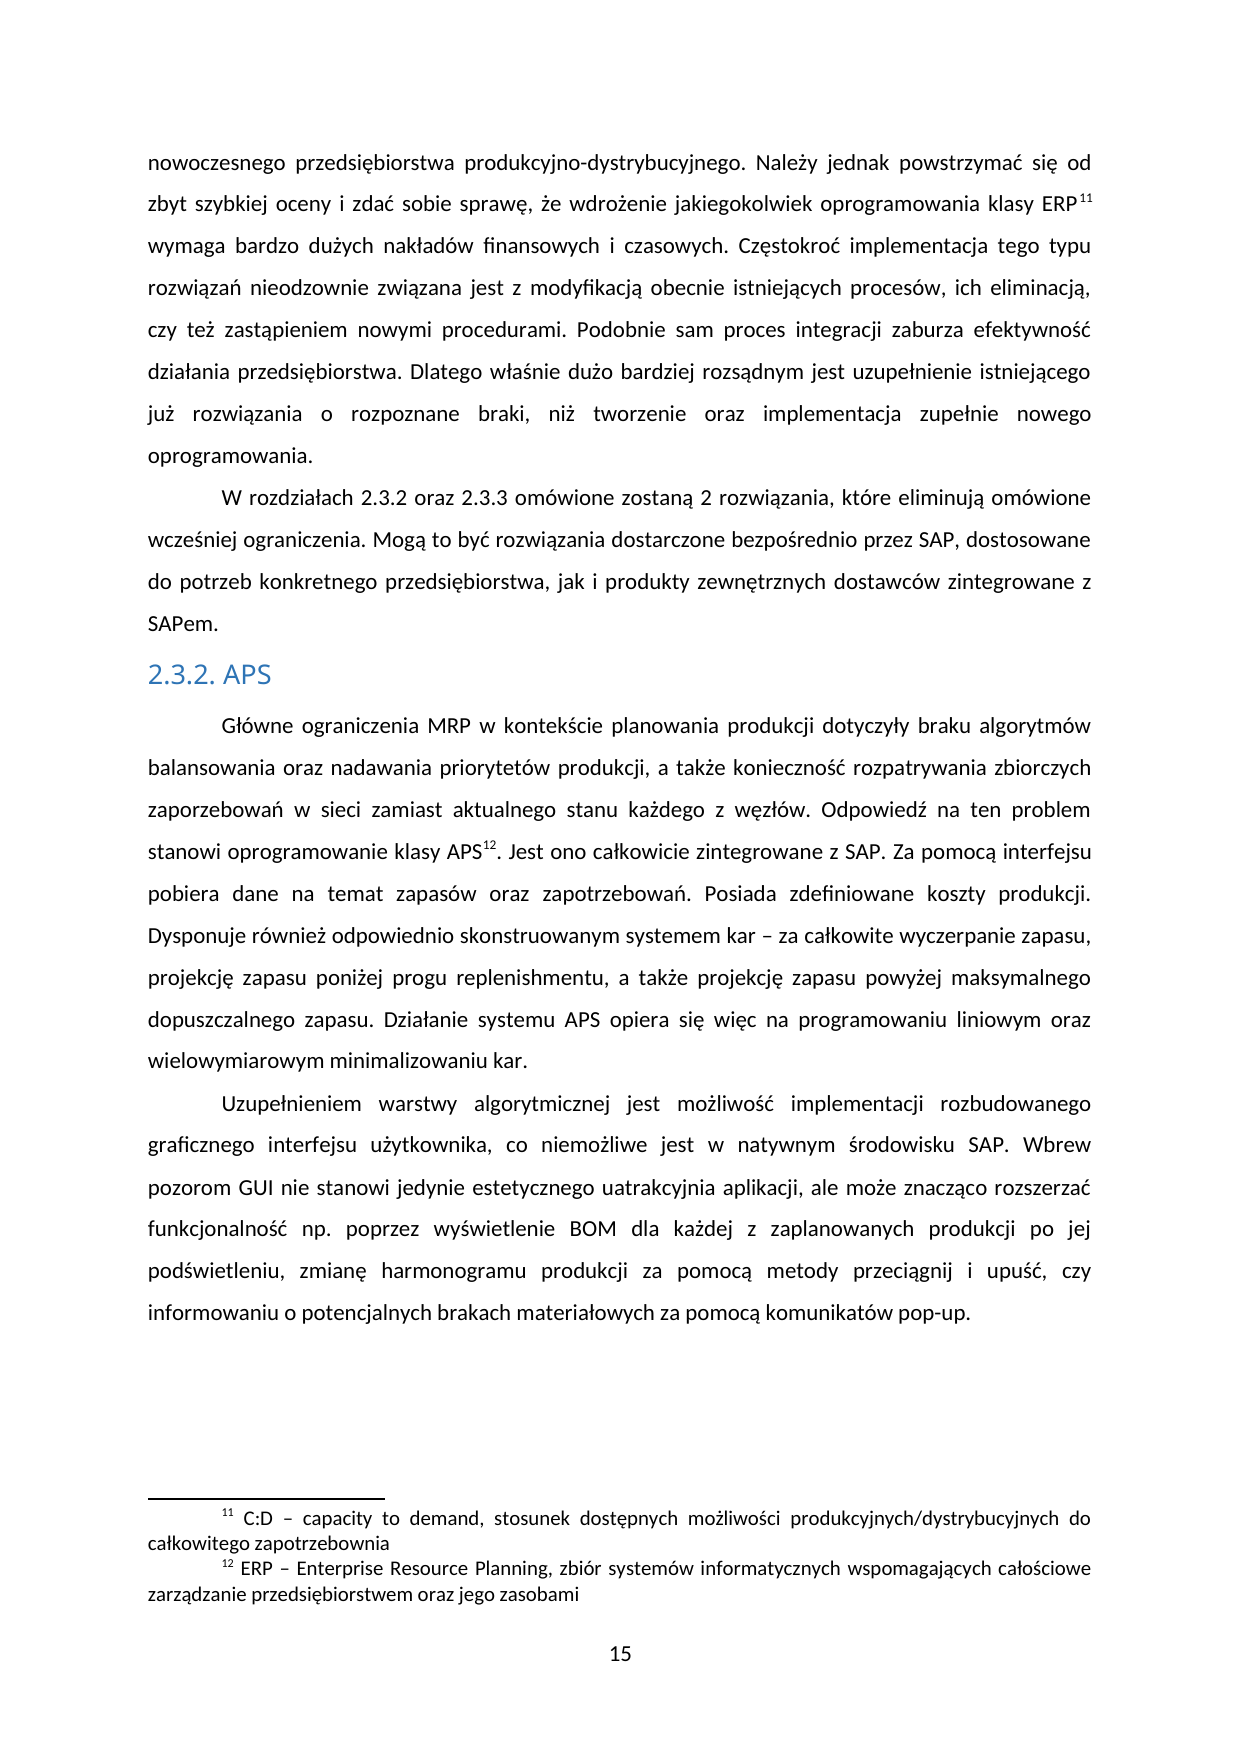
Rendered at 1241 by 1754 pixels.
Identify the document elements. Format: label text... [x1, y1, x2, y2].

text Główne ograniczenia MRP w kontekście planowania produkcji dotyczyły braku algorytmów balansowania oraz nadawania priorytetów produkcji, a także konieczność rozpatrywania zbiorczych zaporzebowań w sieci zamiast aktualnego stanu każdego z węzłów. Odpowiedź na ten problem stanowi oprogramowanie klasy APS. Jest ono całkowicie zintegrowane z SAP. Za pomocą interfejsu pobiera dane na temat zapasów oraz zapotrzebowań. Posiada zdefiniowane koszty produkcji. Dysponuje również odpowiednio skonstruowanym systemem kar – za całkowite wyczerpanie zapasu, projekcję zapasu poniżej progu replenishmentu, a także projekcję zapasu powyżej maksymalnego dopuszczalnego zapasu. Działanie systemu APS opiera się więc na programowaniu liniowym oraz wielowymiarowym minimalizowaniu kar. [148, 711, 1093, 1075]
text W rozdziałach 2.3.2 oraz 2.3.3 omówione zostaną 2 rozwiązania, które eliminują omówione wcześniej ograniczenia. Mogą to być rozwiązania dostarczone bezpośrednio przez SAP, dostosowane do potrzeb konkretnego przedsiębiorstwa, jak i produkty zewnętrznych dostawców zintegrowane z SAPem. [148, 483, 1093, 637]
text Uzupełnieniem warstwy algorytmicznej jest możliwość implementacji rozbudowanego graficznego interfejsu użytkownika, co niemożliwe jest w natywnym środowisku SAP. Wbrew pozorom GUI nie stanowi jedynie estetycznego uatrakcyjnia aplikacji, ale może znacząco rozszerzać funkcjonalność np. poprzez wyświetlenie BOM dla każdej z zaplanowanych produkcji po jej podświetleniu, zmianę harmonogramu produkcji za pomocą metody przeciągnij i upuść, czy informowaniu o potencjalnych brakach materiałowych za pomocą komunikatów pop-up. [148, 1089, 1093, 1327]
subtitle APS [148, 656, 1093, 692]
